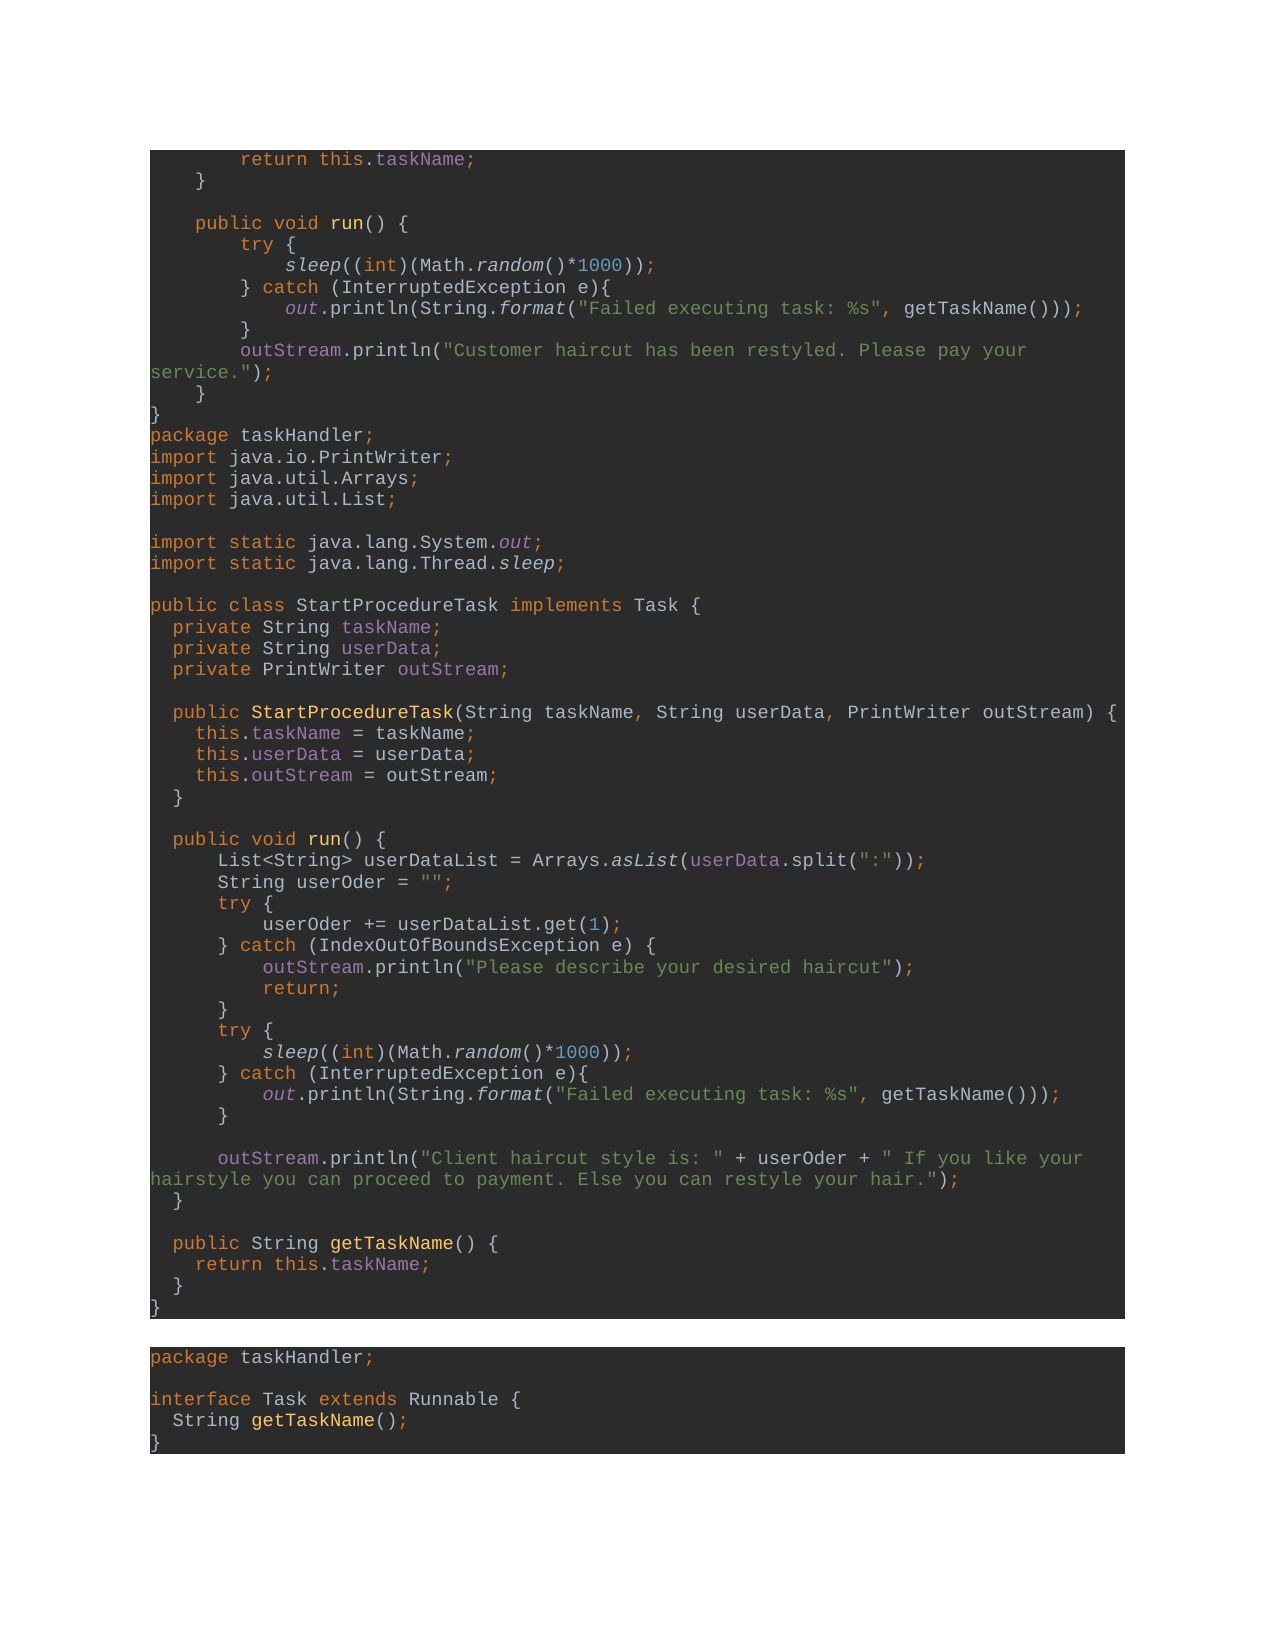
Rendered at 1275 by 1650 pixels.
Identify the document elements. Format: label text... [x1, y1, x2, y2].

text package taskHandler; import java.io.PrintWriter; import java.util.Arrays; import java.util.List; import static java.lang.System.out; import static java.lang.Thread.sleep; public class StartProcedureTask implements Task { private String taskName; private String userData; private PrintWriter outStream; public StartProcedureTask(String taskName, String userData, PrintWriter outStream) { this.taskName = taskName; this.userData = userData; this.outStream = outStream; } public void run() { List<String> userDataList = Arrays.asList(userData.split(":")); String userOder = ""; try { userOder += userDataList.get(1); } catch (IndexOutOfBoundsException e) { outStream.println("Please describe your desired haircut"); return; } try { sleep((int)(Math.random()*1000)); } catch (InterruptedException e){ out.println(String.format("Failed executing task: %s", getTaskName())); } outStream.println("Client haircut style is: " + userOder + " If you like your hairstyle you can proceed to payment. Else you can restyle your hair."); } public String getTaskName() { return this.taskName; } } [150, 426, 1125, 1319]
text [150, 150, 1125, 426]
text package taskHandler; interface Task extends Runnable { String getTaskName(); } [150, 1347, 1125, 1454]
